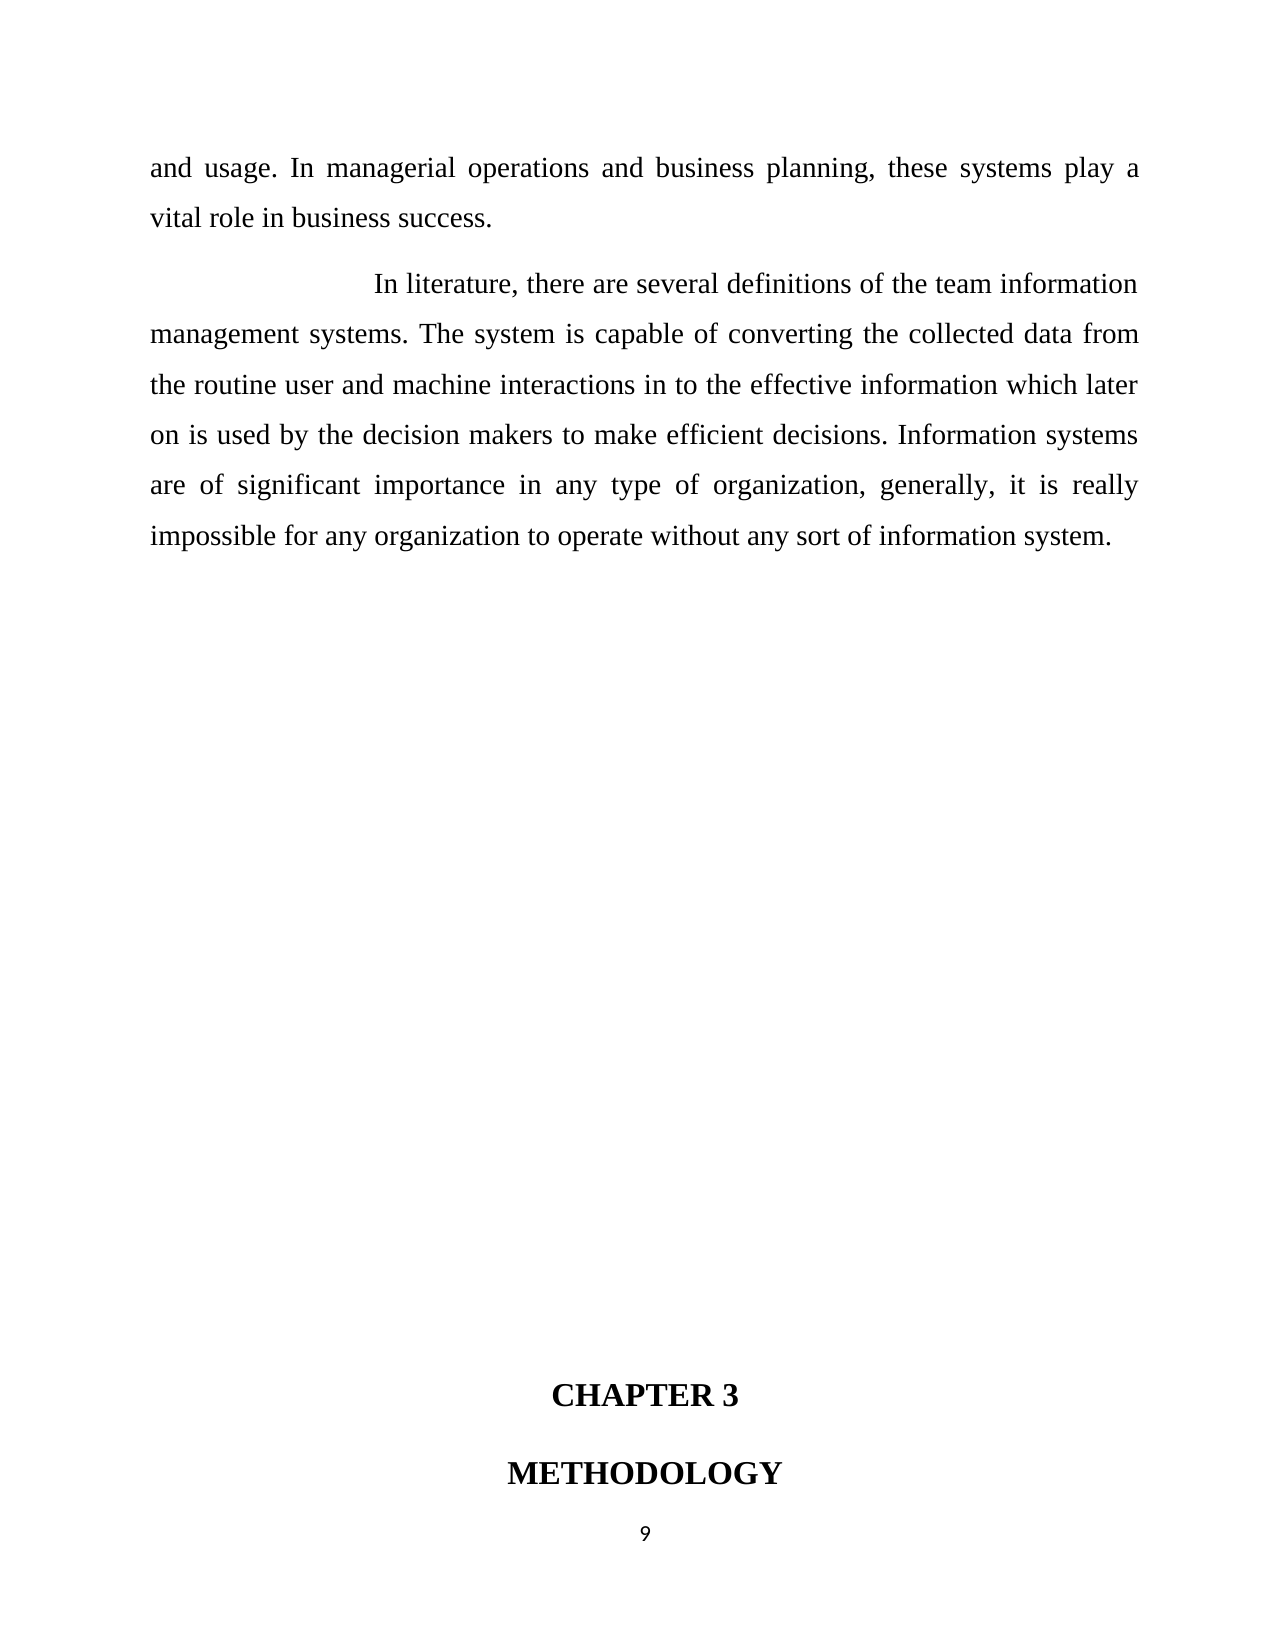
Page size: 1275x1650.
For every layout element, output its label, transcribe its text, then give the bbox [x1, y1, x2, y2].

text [150, 150, 1140, 234]
text METHODOLOGY [150, 1453, 1140, 1492]
text In literature, there are several definitions of the team information management systems. The system is capable of converting the collected data from the routine user and machine interactions in to the effective information which later on is used by the decision makers to make efficient decisions. Information systems are of significant importance in any type of organization, generally, it is really impossible for any organization to operate without any sort of information system. [150, 266, 1140, 551]
text CHAPTER 3 [150, 1375, 1140, 1413]
